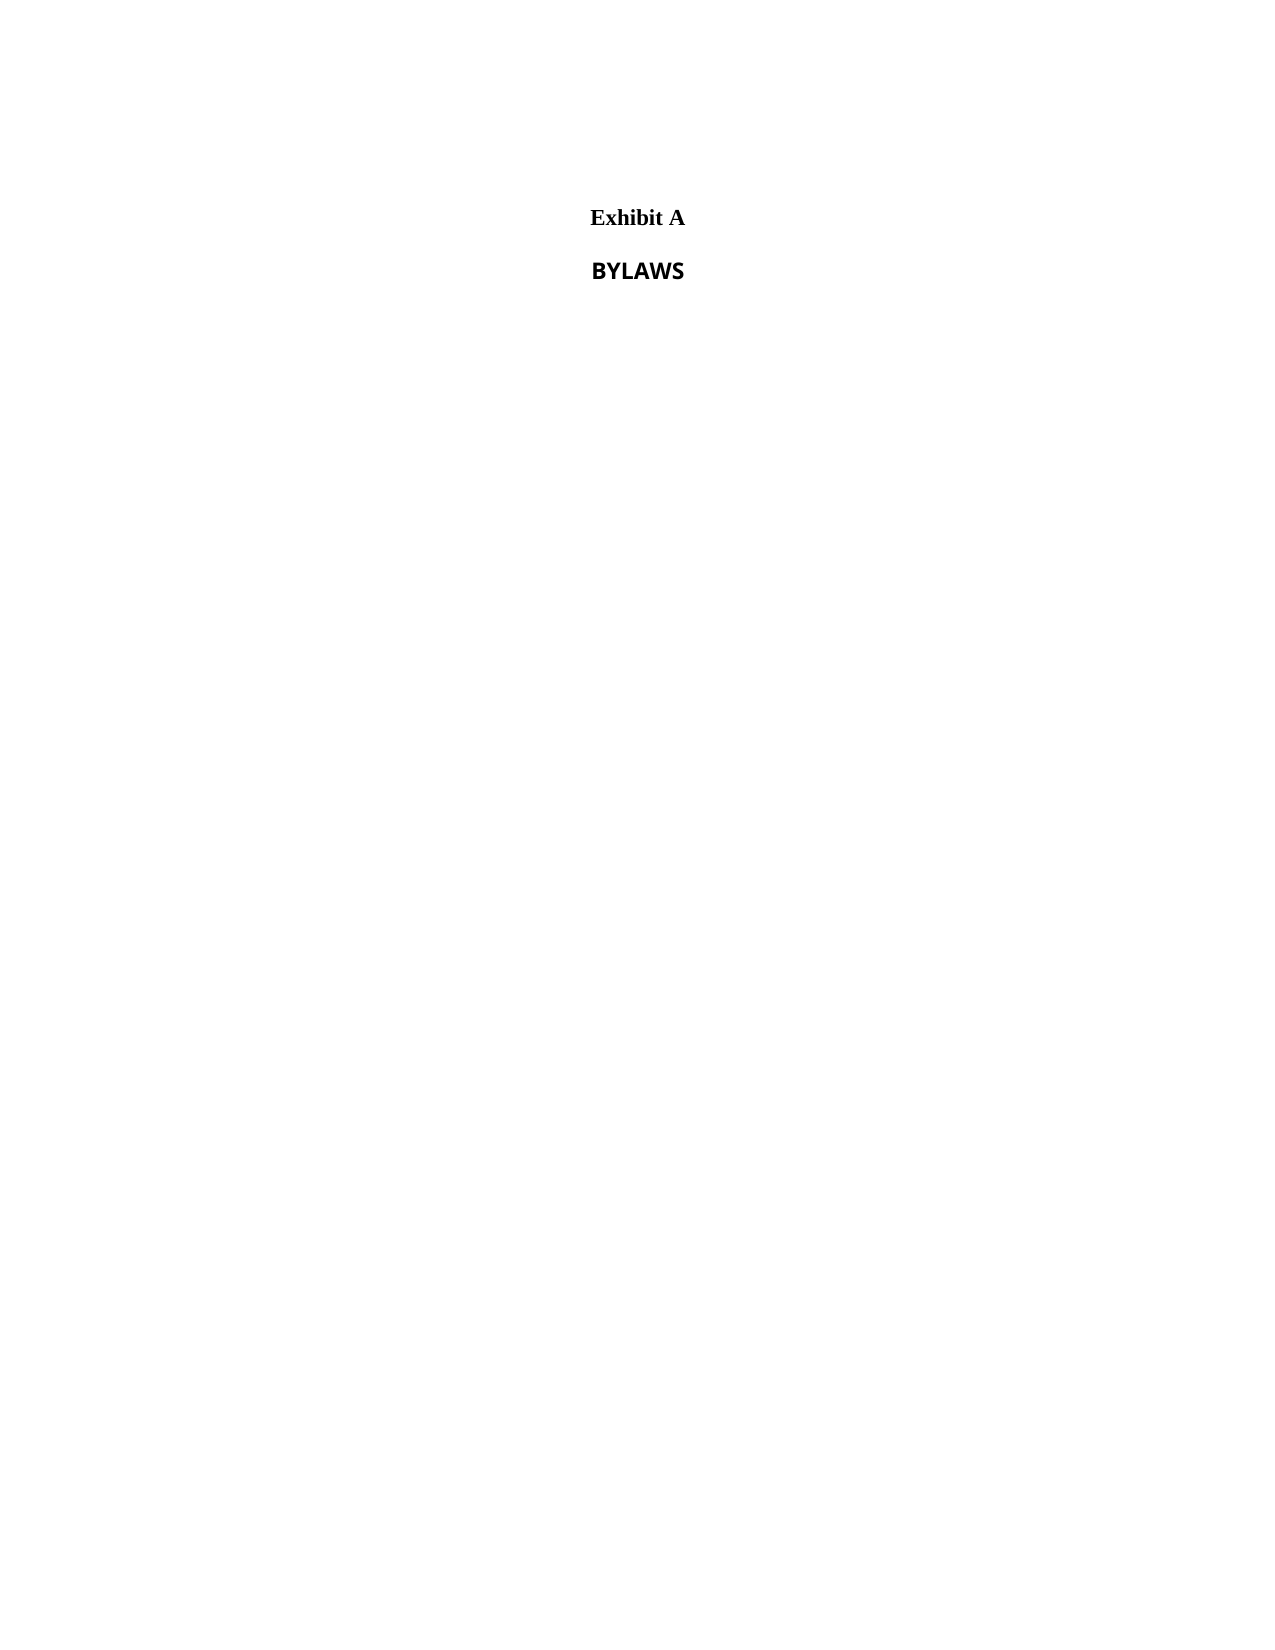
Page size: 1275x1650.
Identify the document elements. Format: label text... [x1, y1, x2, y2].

text Bylaws [150, 255, 1125, 286]
text Exhibit A [150, 204, 1125, 230]
